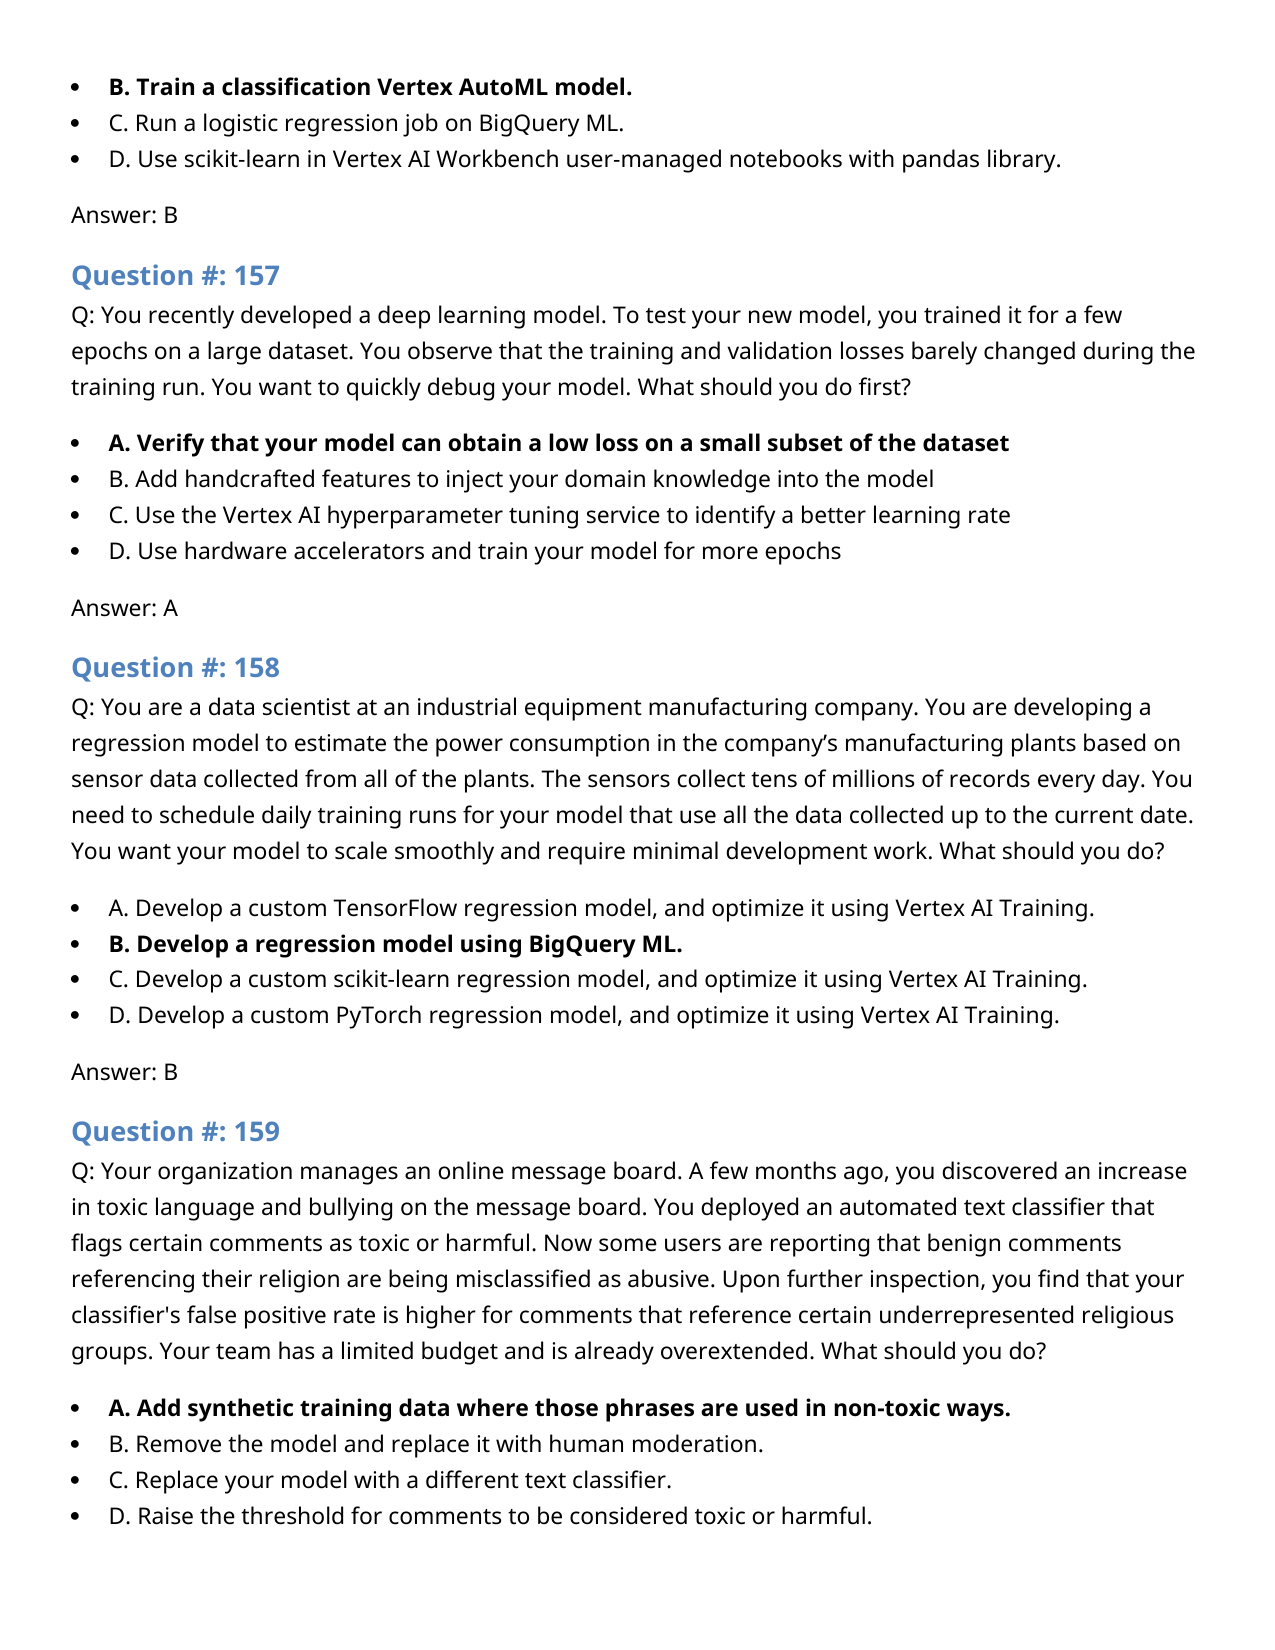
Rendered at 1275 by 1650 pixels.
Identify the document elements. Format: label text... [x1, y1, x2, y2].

subtitle Question #: 158 [71, 649, 1204, 686]
text Q: You are a data scientist at an industrial equipment manufacturing company. You are developing a regression model to estimate the power consumption in the company’s manufacturing plants based on sensor data collected from all of the plants. The sensors collect tens of millions of records every day. You need to schedule daily training runs for your model that use all the data collected up to the current date. You want your model to scale smoothly and require minimal development work. What should you do? [71, 691, 1204, 866]
list A. Develop a custom TensorFlow regression model, and optimize it using Vertex AI Training. [71, 892, 1204, 923]
list C. Use the Vertex AI hyperparameter tuning service to identify a better learning rate [71, 499, 1204, 530]
subtitle Question #: 159 [71, 1113, 1204, 1150]
text Answer: A [71, 592, 1204, 623]
list D. Raise the threshold for comments to be considered toxic or harmful. [71, 1499, 1204, 1531]
list B. Add handcrafted features to inject your domain knowledge into the model [71, 463, 1204, 494]
list C. Replace your model with a different text classifier. [71, 1464, 1204, 1495]
list B. Train a classification Vertex AutoML model. [71, 71, 1204, 102]
list B. Remove the model and replace it with human moderation. [71, 1428, 1204, 1459]
text Q: Your organization manages an online message board. A few months ago, you discovered an increase in toxic language and bullying on the message board. You deployed an automated text classifier that flags certain comments as toxic or harmful. Now some users are reporting that benign comments referencing their religion are being misclassified as abusive. Upon further inspection, you find that your classifier's false positive rate is higher for comments that reference certain underrepresented religious groups. Your team has a limited budget and is already overextended. What should you do? [71, 1155, 1204, 1366]
text Answer: B [71, 199, 1204, 231]
list B. Develop a regression model using BigQuery ML. [71, 927, 1204, 959]
list A. Verify that your model can obtain a low loss on a small subset of the dataset [71, 427, 1204, 458]
subtitle Question #: 157 [71, 256, 1204, 293]
list D. Use hardware accelerators and train your model for more epochs [71, 535, 1204, 566]
list A. Add synthetic training data where those phrases are used in non-toxic ways. [71, 1392, 1204, 1423]
text Answer: B [71, 1056, 1204, 1087]
list D. Develop a custom PyTorch regression model, and optimize it using Vertex AI Training. [71, 999, 1204, 1031]
list C. Develop a custom scikit-learn regression model, and optimize it using Vertex AI Training. [71, 963, 1204, 995]
list C. Run a logistic regression job on BigQuery ML. [71, 107, 1204, 138]
text Q: You recently developed a deep learning model. To test your new model, you trained it for a few epochs on a large dataset. You observe that the training and validation losses barely changed during the training run. You want to quickly debug your model. What should you do first? [71, 299, 1204, 402]
list D. Use scikit-learn in Vertex AI Workbench user-managed notebooks with pandas library. [71, 143, 1204, 174]
